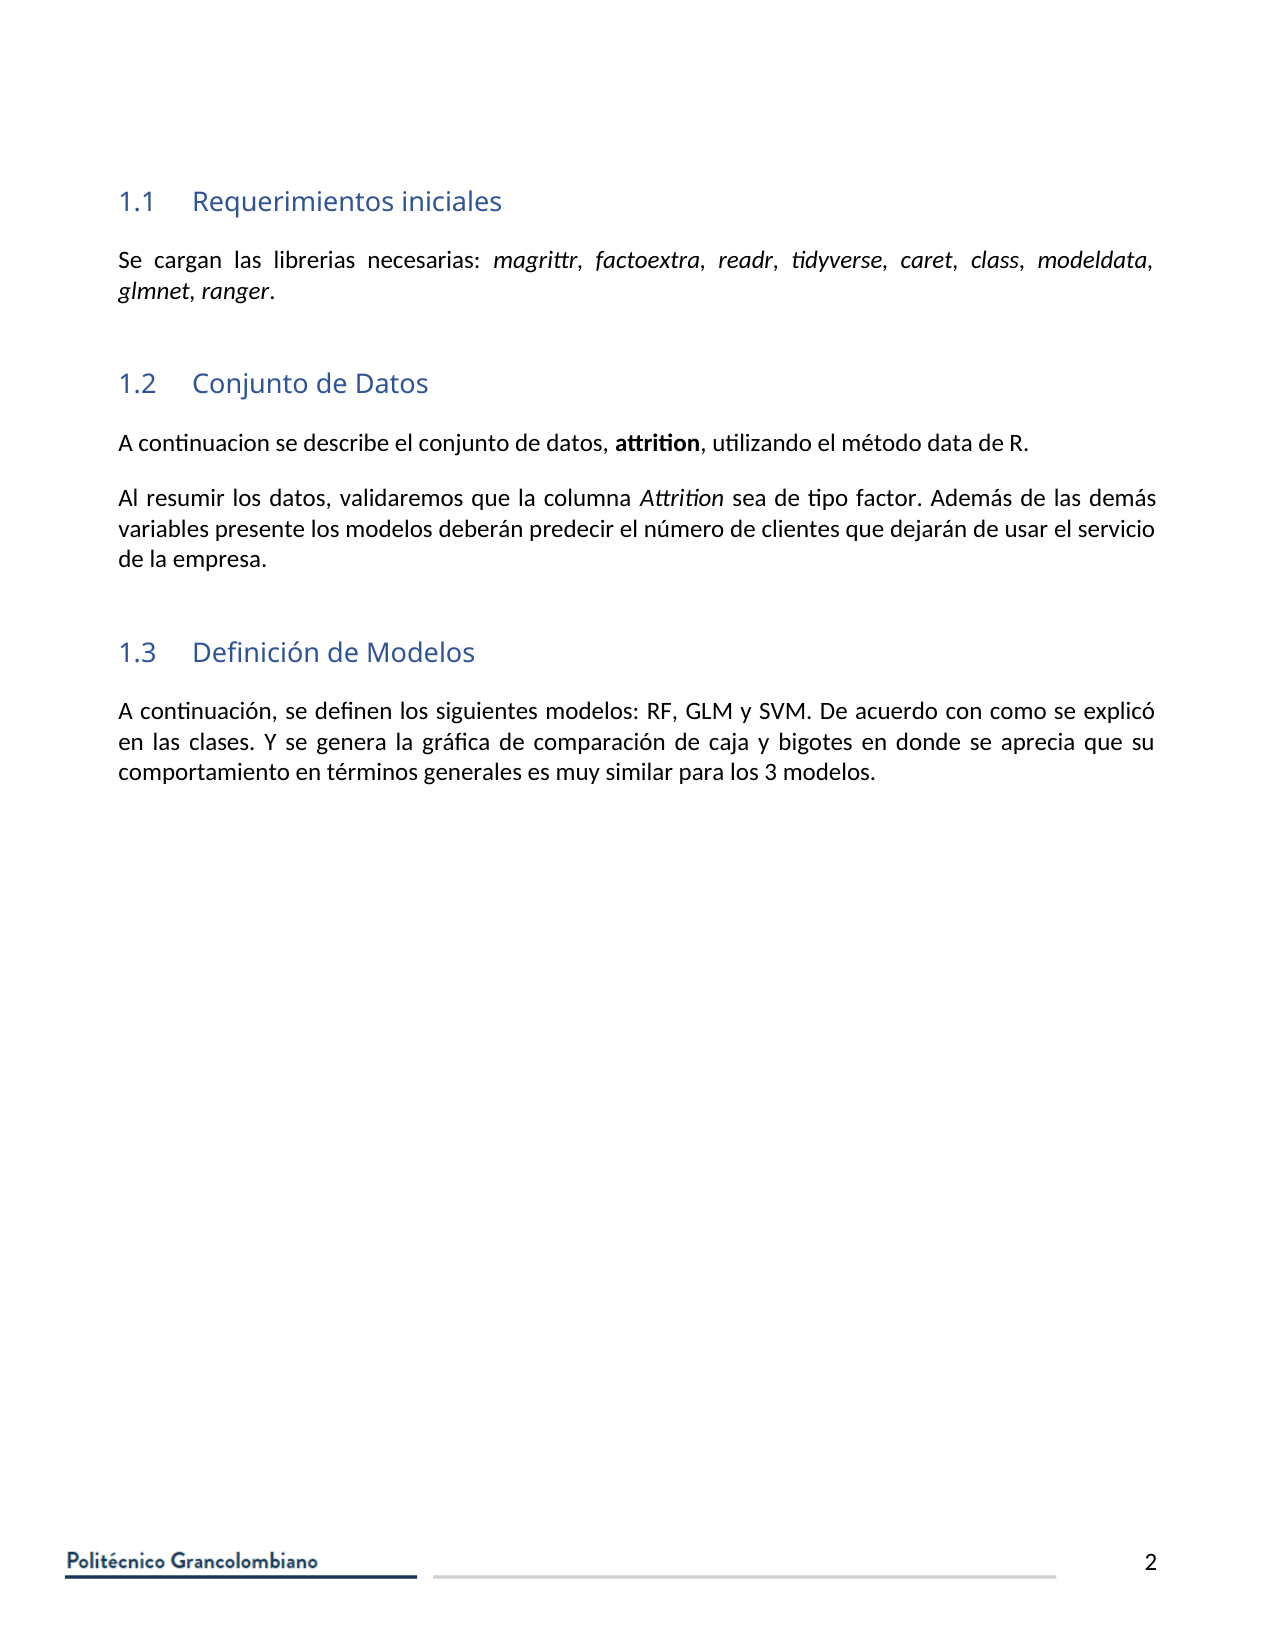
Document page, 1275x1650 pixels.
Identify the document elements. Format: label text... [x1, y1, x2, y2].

subtitle 1.2 Conjunto de Datos [118, 365, 1157, 402]
subtitle 1.1 Requerimientos iniciales [118, 182, 1157, 219]
picture [1, 1540, 1070, 1614]
subtitle 1.3 Definición de Modelos [118, 634, 1157, 671]
text Al resumir los datos, validaremos que la columna Attrition sea de tipo factor. Además de las demás variables presente los modelos deberán predecir el número de clientes que dejarán de usar el servicio de la empresa. [118, 482, 1157, 574]
text Se cargan las librerias necesarias: magrittr, factoextra, readr, tidyverse, caret, class, modeldata, glmnet, ranger. [118, 244, 1157, 305]
text A continuacion se describe el conjunto de datos, attrition, utilizando el método data de R. [118, 427, 1157, 457]
text A continuación, se definen los siguientes modelos: RF, GLM y SVM. De acuerdo con como se explicó en las clases. Y se genera la gráfica de comparación de caja y bigotes en donde se aprecia que su comportamiento en términos generales es muy similar para los 3 modelos. [118, 696, 1157, 787]
